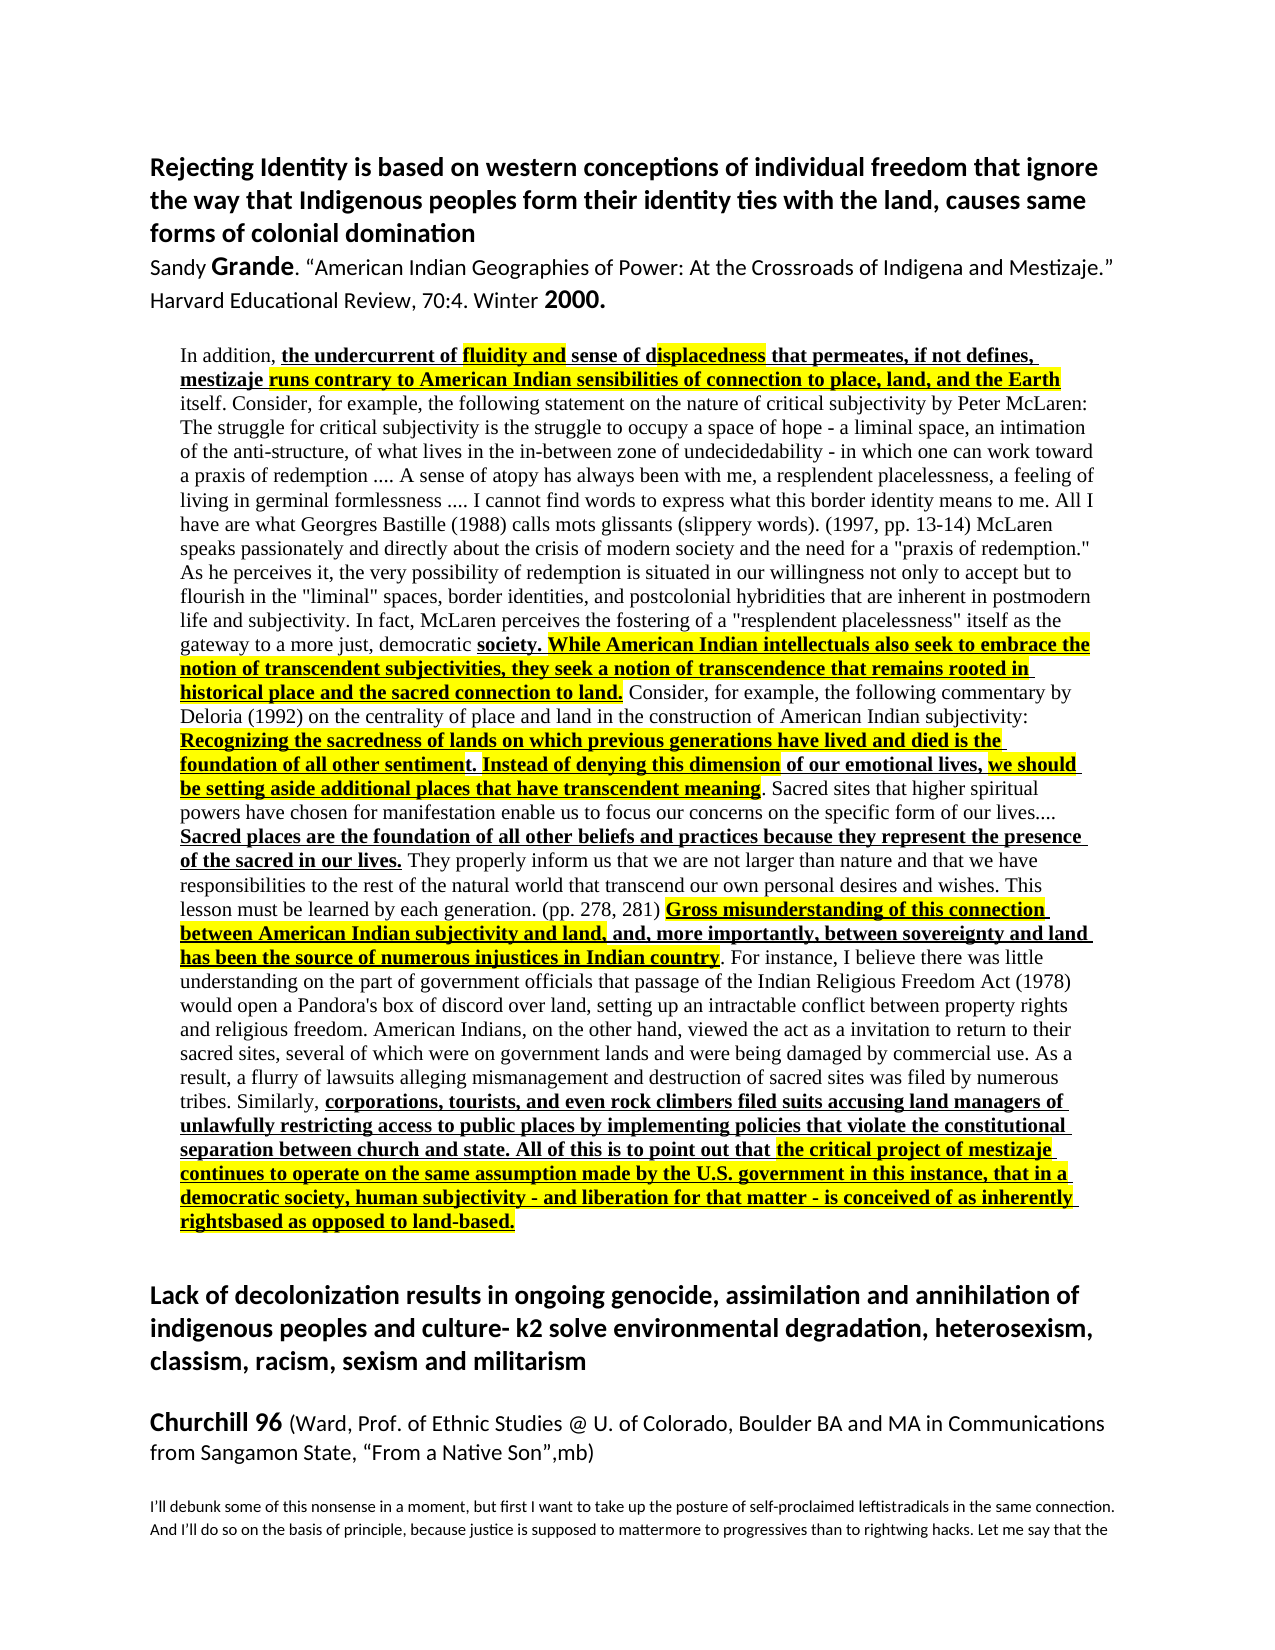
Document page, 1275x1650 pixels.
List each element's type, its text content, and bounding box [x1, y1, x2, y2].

text Churchill 96 (Ward, Prof. of Ethnic Studies @ U. of Colorado, Boulder BA and MA in Communications from Sangamon State, “From a Native Son”,mb) [150, 1405, 1125, 1466]
text Sandy Grande. “American Indian Geographies of Power: At the Crossroads of Indigena and Mestizaje.” Harvard Educational Review, 70:4. Winter 2000. [150, 249, 1125, 315]
subtitle Rejecting Identity is based on western conceptions of individual freedom that ignore the way that Indigenous peoples form their identity ties with the land, causes same forms of colonial domination [150, 150, 1125, 249]
text In addition, the undercurrent of fluidity and sense of displacedness that permeates, if not defines, mestizaje runs contrary to American Indian sensibilities of connection to place, land, and the Earth itself. Consider, for example, the following statement on the nature of critical subjectivity by Peter McLaren: The struggle for critical subjectivity is the struggle to occupy a space of hope - a liminal space, an intimation of the anti-structure, of what lives in the in-between zone of undecidedability - in which one can work toward a praxis of redemption .... A sense of atopy has always been with me, a resplendent placelessness, a feeling of living in germinal formlessness .... I cannot find words to express what this border identity means to me. All I have are what Georgres Bastille (1988) calls mots glissants (slippery words). (1997, pp. 13-14) McLaren speaks passionately and directly about the crisis of modern society and the need for a "praxis of redemption." As he perceives it, the very possibility of redemption is situated in our willingness not only to accept but to flourish in the "liminal" spaces, border identities, and postcolonial hybridities that are inherent in postmodern life and subjectivity. In fact, McLaren perceives the fostering of a "resplendent placelessness" itself as the gateway to a more just, democratic society. While American Indian intellectuals also seek to embrace the notion of transcendent subjectivities, they seek a notion of transcendence that remains rooted in historical place and the sacred connection to land. Consider, for example, the following commentary by Deloria (1992) on the centrality of place and land in the construction of American Indian subjectivity: Recognizing the sacredness of lands on which previous generations have lived and died is the foundation of all other sentiment. Instead of denying this dimension of our emotional lives, we should be setting aside additional places that have transcendent meaning. Sacred sites that higher spiritual powers have chosen for manifestation enable us to focus our concerns on the specific form of our lives.... Sacred places are the foundation of all other beliefs and practices because they represent the presence of the sacred in our lives. They properly inform us that we are not larger than nature and that we have responsibilities to the rest of the natural world that transcend our own personal desires and wishes. This lesson must be learned by each generation. (pp. 278, 281) Gross misunderstanding of this connection between American Indian subjectivity and land, and, more importantly, between sovereignty and land has been the source of numerous injustices in Indian country. For instance, I believe there was little understanding on the part of government officials that passage of the Indian Religious Freedom Act (1978) would open a Pandora's box of discord over land, setting up an intractable conflict between property rights and religious freedom. American Indians, on the other hand, viewed the act as a invitation to return to their sacred sites, several of which were on government lands and were being damaged by commercial use. As a result, a flurry of lawsuits alleging mismanagement and destruction of sacred sites was filed by numerous tribes. Similarly, corporations, tourists, and even rock climbers filed suits accusing land managers of unlawfully restricting access to public places by implementing policies that violate the constitutional separation between church and state. All of this is to point out that the critical project of mestizaje continues to operate on the same assumption made by the U.S. government in this instance, that in a democratic society, human subjectivity - and liberation for that matter - is conceived of as inherently rightsbased as opposed to land-based. [180, 343, 1095, 1233]
subtitle Lack of decolonization results in ongoing genocide, assimilation and annihilation of indigenous peoples and culture- k2 solve environmental degradation, heterosexism, classism, racism, sexism and militarism [150, 1278, 1125, 1377]
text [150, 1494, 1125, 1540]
